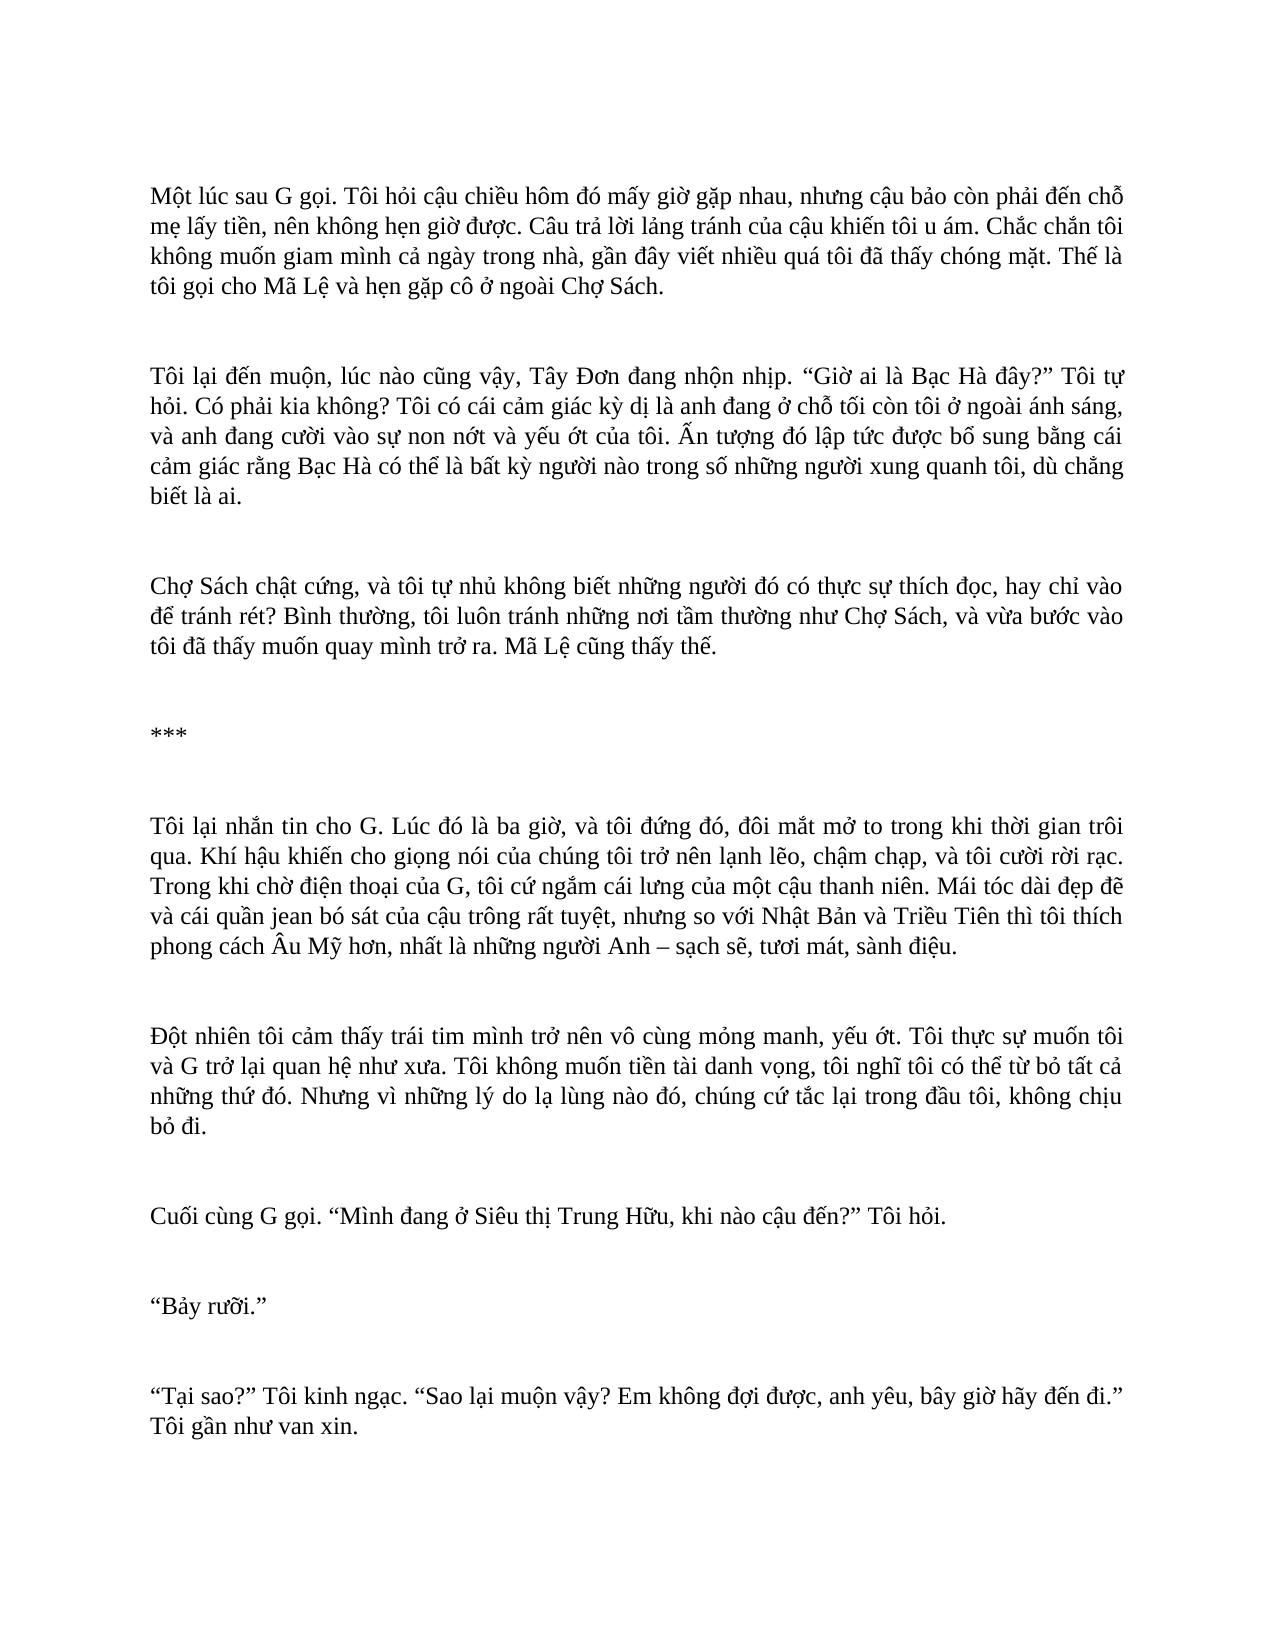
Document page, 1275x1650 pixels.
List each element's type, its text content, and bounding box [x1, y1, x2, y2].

text Tôi lại đến muộn, lúc nào cũng vậy, Tây Đơn đang nhộn nhịp. “Giờ ai là Bạc Hà đây?” Tôi tự hỏi. Có phải kia không? Tôi có cái cảm giác kỳ dị là anh đang ở chỗ tối còn tôi ở ngoài ánh sáng, và anh đang cười vào sự non nớt và yếu ớt của tôi. Ấn tượng đó lập tức được bổ sung bằng cái cảm giác rằng Bạc Hà có thể là bất kỳ người nào trong số những người xung quanh tôi, dù chẳng biết là ai. [150, 360, 1125, 510]
text Đột nhiên tôi cảm thấy trái tim mình trở nên vô cùng mỏng manh, yếu ớt. Tôi thực sự muốn tôi và G trở lại quan hệ như xưa. Tôi không muốn tiền tài danh vọng, tôi nghĩ tôi có thể từ bỏ tất cả những thứ đó. Nhưng vì những lý do lạ lùng nào đó, chúng cứ tắc lại trong đầu tôi, không chịu bỏ đi. [150, 1020, 1125, 1140]
text “Bảy rưỡi.” [150, 1290, 1125, 1320]
text *** [150, 720, 1125, 750]
text Chợ Sách chật cứng, và tôi tự nhủ không biết những người đó có thực sự thích đọc, hay chỉ vào để tránh rét? Bình thường, tôi luôn tránh những nơi tầm thường như Chợ Sách, và vừa bước vào tôi đã thấy muốn quay mình trở ra. Mã Lệ cũng thấy thế. [150, 570, 1125, 660]
text “Tại sao?” Tôi kinh ngạc. “Sao lại muộn vậy? Em không đợi được, anh yêu, bây giờ hãy đến đi.” Tôi gần như van xin. [150, 1380, 1125, 1440]
text Một lúc sau G gọi. Tôi hỏi cậu chiều hôm đó mấy giờ gặp nhau, nhưng cậu bảo còn phải đến chỗ mẹ lấy tiền, nên không hẹn giờ được. Câu trả lời lảng tránh của cậu khiến tôi u ám. Chắc chắn tôi không muốn giam mình cả ngày trong nhà, gần đây viết nhiều quá tôi đã thấy chóng mặt. Thế là tôi gọi cho Mã Lệ và hẹn gặp cô ở ngoài Chợ Sách. [150, 180, 1125, 300]
text Tôi lại nhắn tin cho G. Lúc đó là ba giờ, và tôi đứng đó, đôi mắt mở to trong khi thời gian trôi qua. Khí hậu khiến cho giọng nói của chúng tôi trở nên lạnh lẽo, chậm chạp, và tôi cười rời rạc. Trong khi chờ điện thoại của G, tôi cứ ngắm cái lưng của một cậu thanh niên. Mái tóc dài đẹp đẽ và cái quần jean bó sát của cậu trông rất tuyệt, nhưng so với Nhật Bản và Triều Tiên thì tôi thích phong cách Âu Mỹ hơn, nhất là những người Anh – sạch sẽ, tươi mát, sành điệu. [150, 810, 1125, 960]
text Cuối cùng G gọi. “Mình đang ở Siêu thị Trung Hữu, khi nào cậu đến?” Tôi hỏi. [150, 1200, 1125, 1230]
